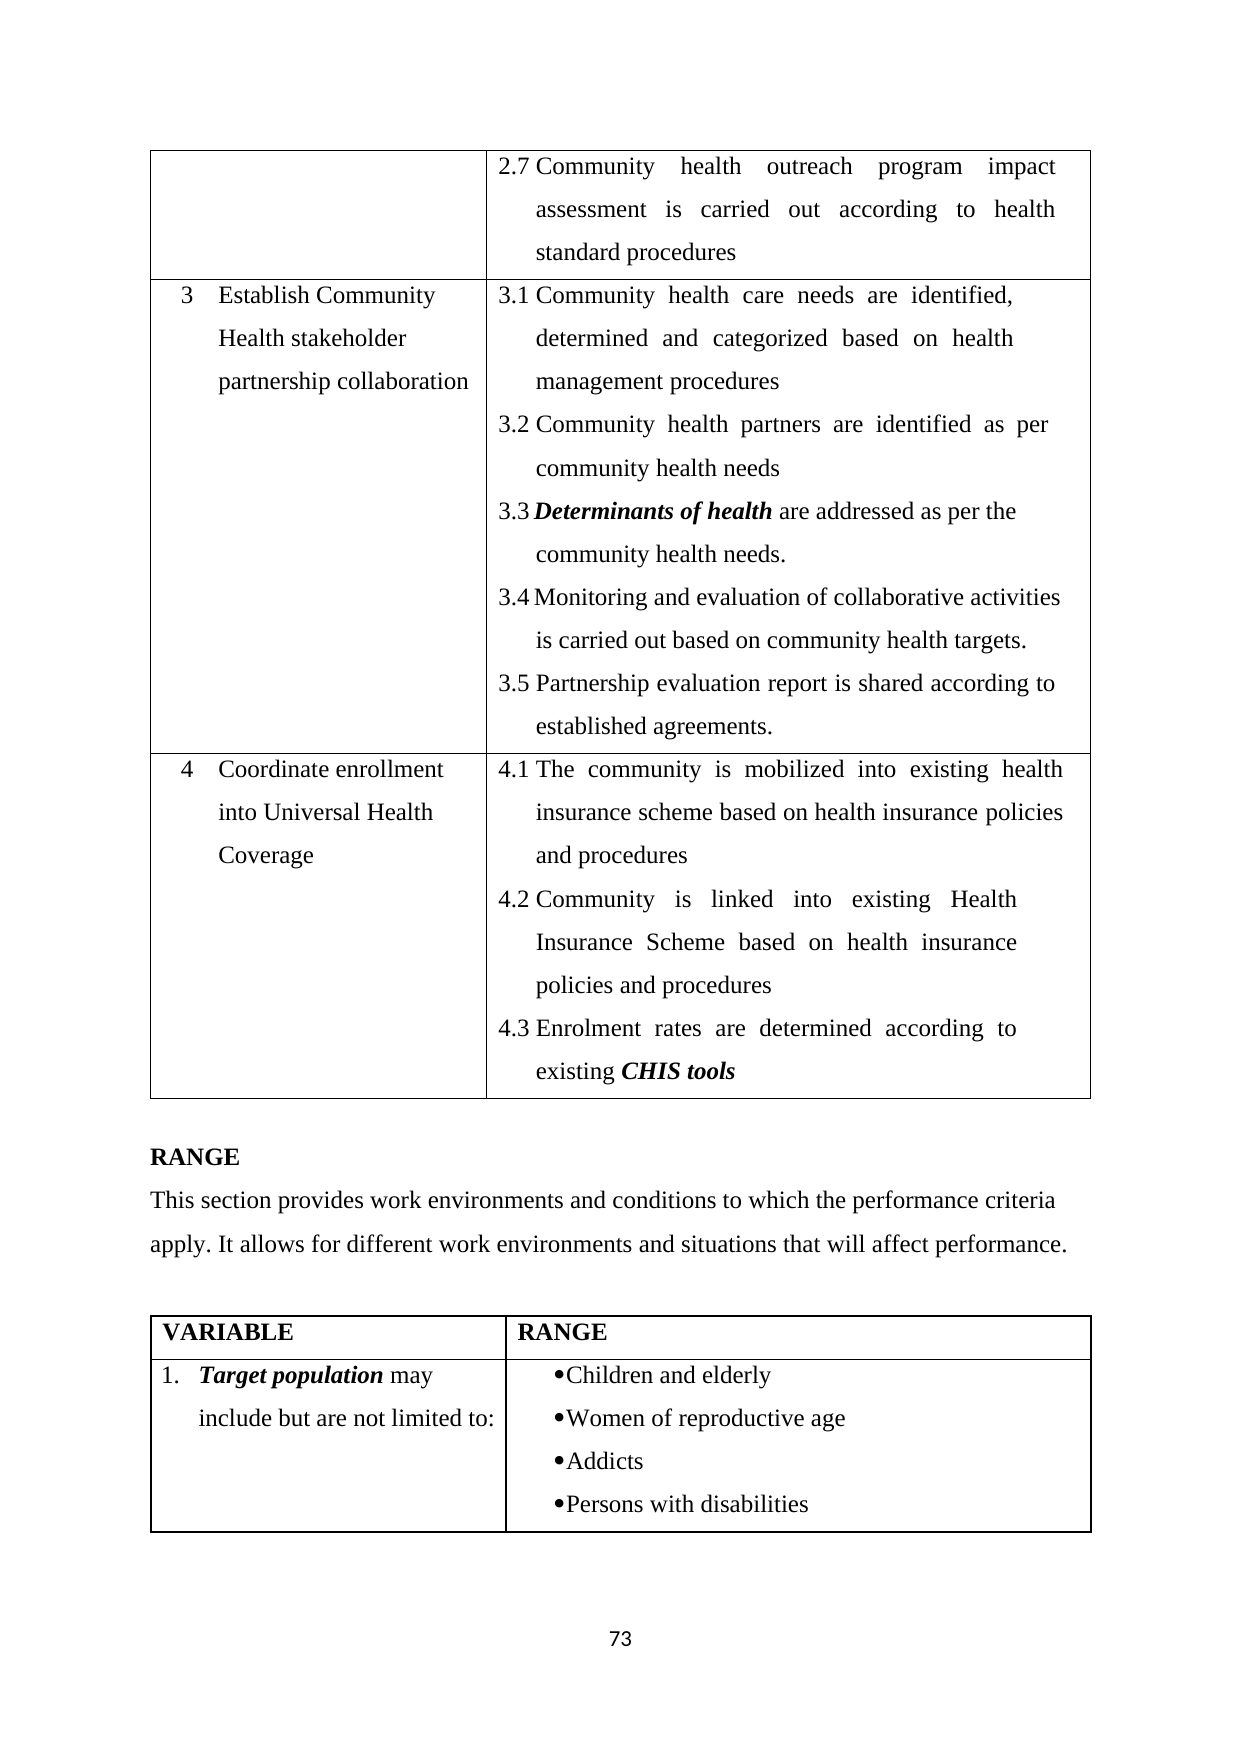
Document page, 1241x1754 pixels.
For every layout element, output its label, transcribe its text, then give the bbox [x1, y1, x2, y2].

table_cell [487, 151, 1090, 279]
table_header VARIABLE [152, 1317, 505, 1358]
table_cell Children and elderly Women of reproductive age Addicts Persons with disabilities [507, 1360, 1090, 1531]
table_header RANGE [507, 1317, 1090, 1358]
text This section provides work environments and conditions to which the performance criteria apply. It allows for different work environments and situations that will affect performance. [150, 1186, 1090, 1257]
table_cell The community is mobilized into existing health insurance scheme based on health insurance policies and procedures Community is linked into existing Health Insurance Scheme based on health insurance policies and procedures Enrolment rates are determined according to existing CHIS tools [487, 754, 1090, 1098]
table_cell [151, 151, 486, 279]
table_cell Community health care needs are identified, determined and categorized based on health management procedures Community health partners are identified as per community health needs Determinants of health are addressed as per the community health needs. Monitoring and evaluation of collaborative activities is carried out based on community health targets. Partnership evaluation report is shared according to established agreements. [487, 280, 1090, 753]
table_cell Coordinate enrollment into Universal Health Coverage [151, 754, 486, 1098]
text RANGE [150, 1142, 1090, 1171]
table_cell Target population may include but are not limited to: [152, 1360, 505, 1531]
table_cell Establish Community Health stakeholder partnership collaboration [151, 280, 486, 753]
